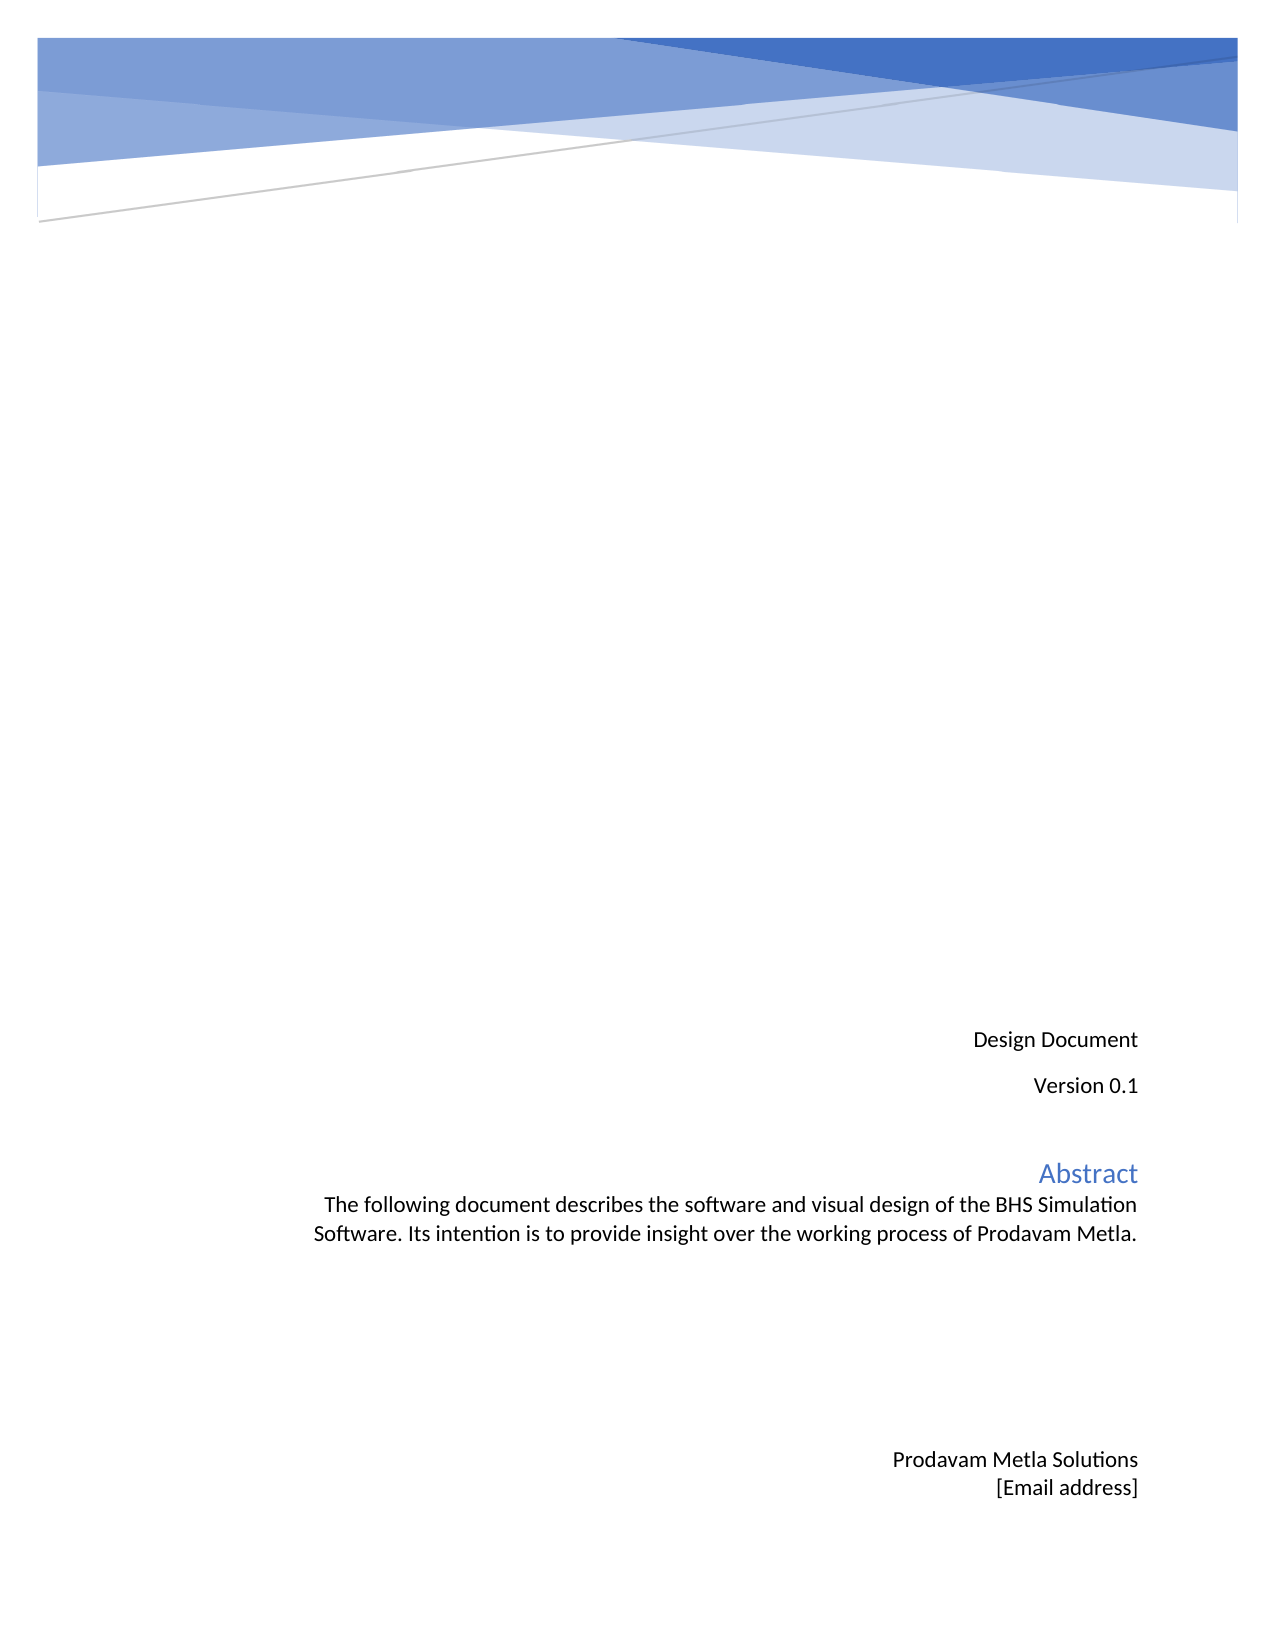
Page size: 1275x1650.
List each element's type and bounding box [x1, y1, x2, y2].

picture [37, 37, 1238, 238]
